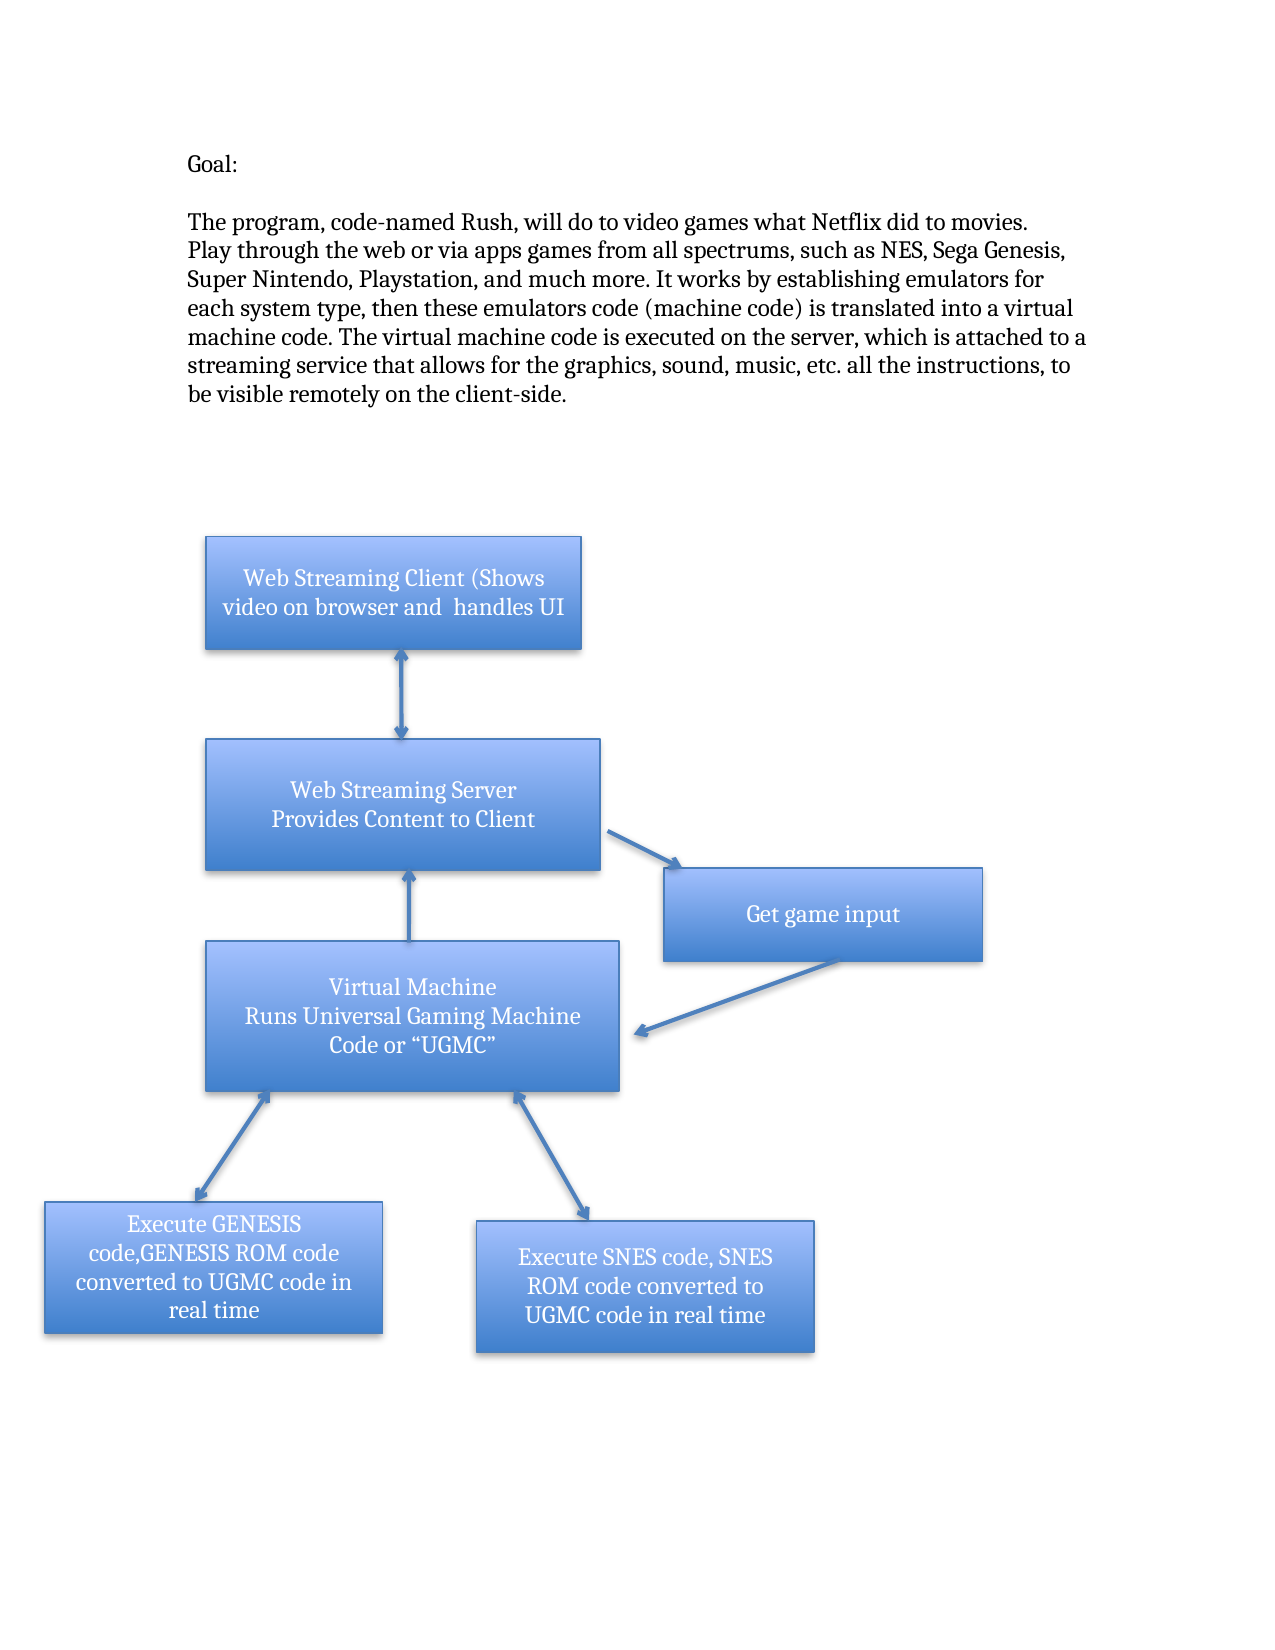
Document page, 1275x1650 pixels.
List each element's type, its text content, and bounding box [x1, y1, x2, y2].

text Goal: [187, 150, 1087, 179]
text The program, code-named Rush, will do to video games what Netflix did to movies. [187, 207, 1087, 236]
text Play through the web or via apps games from all spectrums, such as NES, Sega Genesis, Super Nintendo, Playstation, and much more. It works by establishing emulators for each system type, then these emulators code (machine code) is translated into a virtual machine code. The virtual machine code is executed on the server, which is attached to a streaming service that allows for the graphics, sound, music, etc. all the instructions, to be visible remotely on the client-side. [187, 236, 1087, 409]
